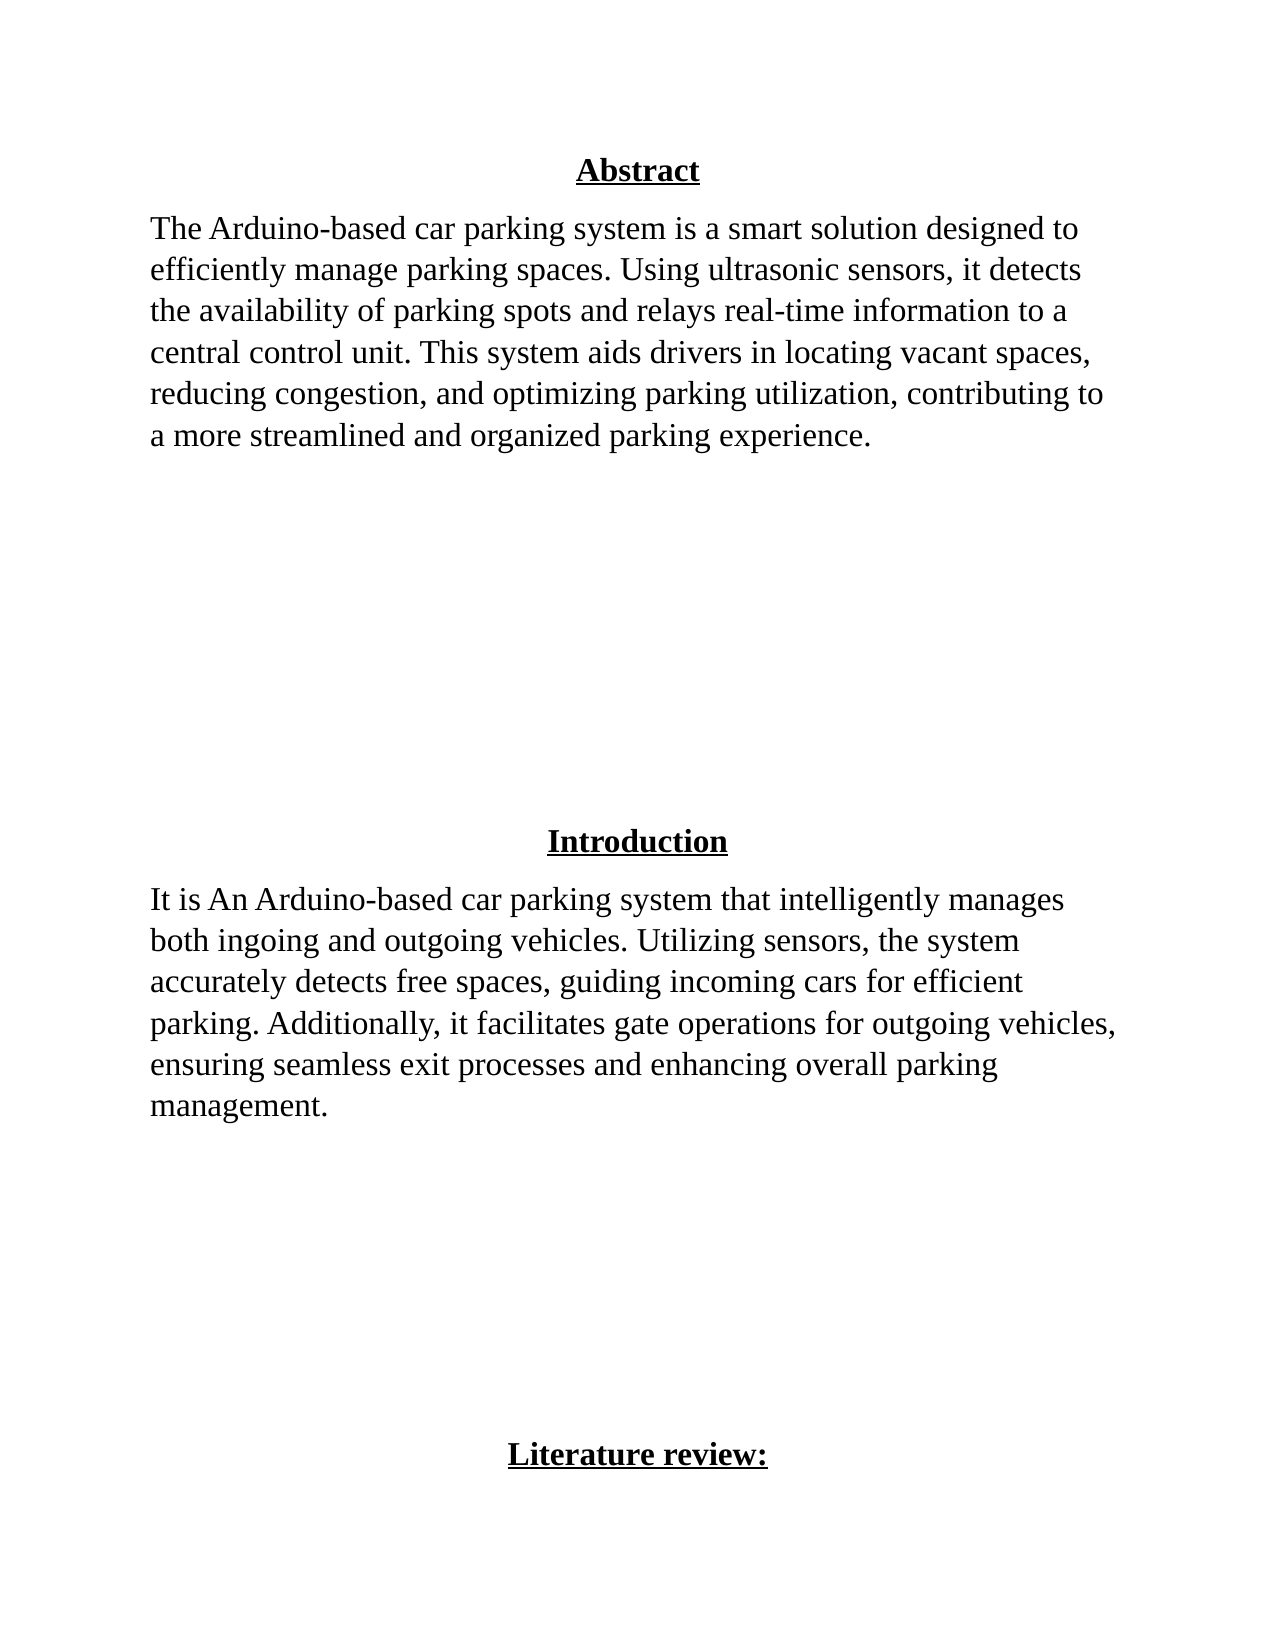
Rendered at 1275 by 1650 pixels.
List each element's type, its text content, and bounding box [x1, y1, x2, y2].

text Introduction [150, 821, 1125, 859]
text Literature review: [150, 1434, 1125, 1472]
text Abstract [150, 150, 1125, 188]
text The Arduino-based car parking system is a smart solution designed to efficiently manage parking spaces. Using ultrasonic sensors, it detects the availability of parking spots and relays real-time information to a central control unit. This system aids drivers in locating vacant spaces, reducing congestion, and optimizing parking utilization, contributing to a more streamlined and organized parking experience. [150, 208, 1125, 453]
text It is An Arduino-based car parking system that intelligently manages both ingoing and outgoing vehicles. Utilizing sensors, the system accurately detects free spaces, guiding incoming cars for efficient parking. Additionally, it facilitates gate operations for outgoing vehicles, ensuring seamless exit processes and enhancing overall parking management. [150, 879, 1125, 1124]
